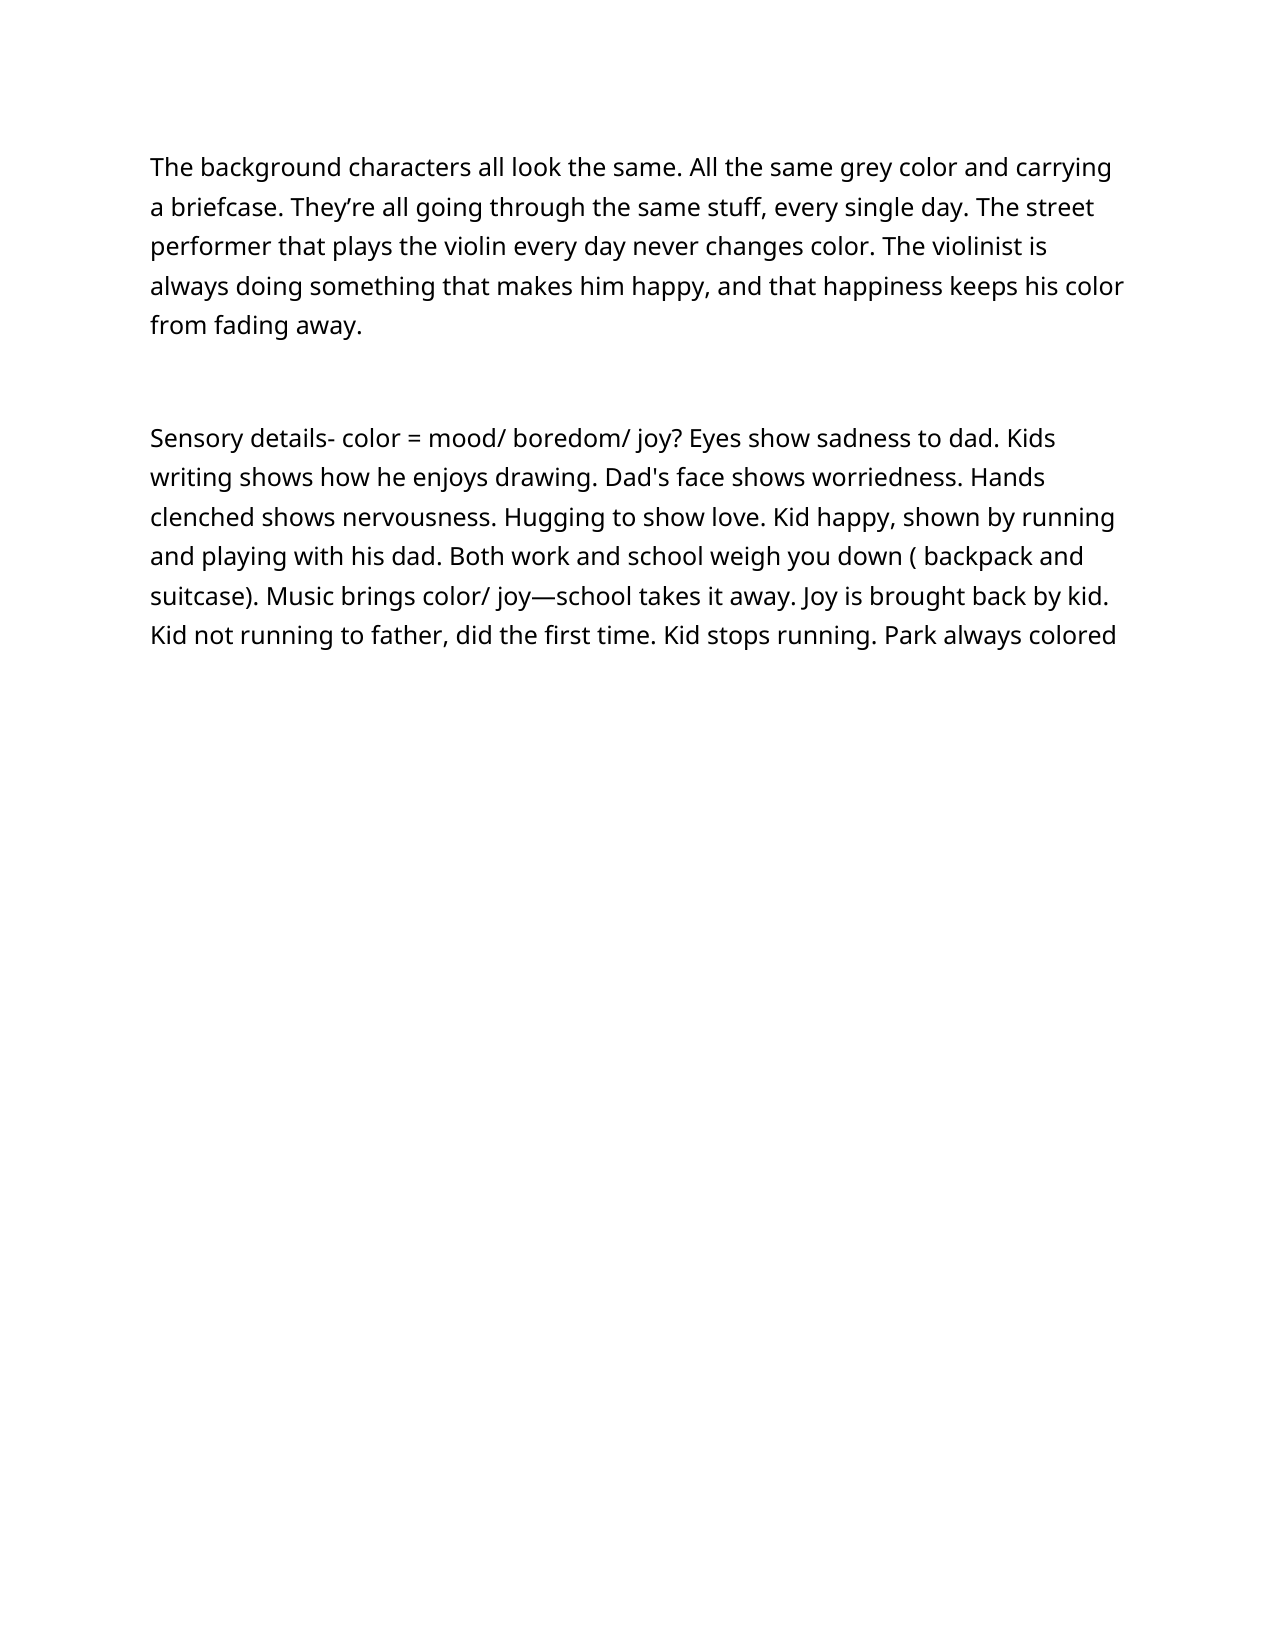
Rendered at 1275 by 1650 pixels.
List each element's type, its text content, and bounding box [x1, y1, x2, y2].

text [150, 150, 1125, 342]
text Sensory details- color = mood/ boredom/ joy? Eyes show sadness to dad. Kids writing shows how he enjoys drawing. Dad's face shows worriedness. Hands clenched shows nervousness. Hugging to show love. Kid happy, shown by running and playing with his dad. Both work and school weigh you down ( backpack and suitcase). Music brings color/ joy—school takes it away. Joy is brought back by kid. Kid not running to father, did the first time. Kid stops running. Park always colored [150, 420, 1125, 652]
